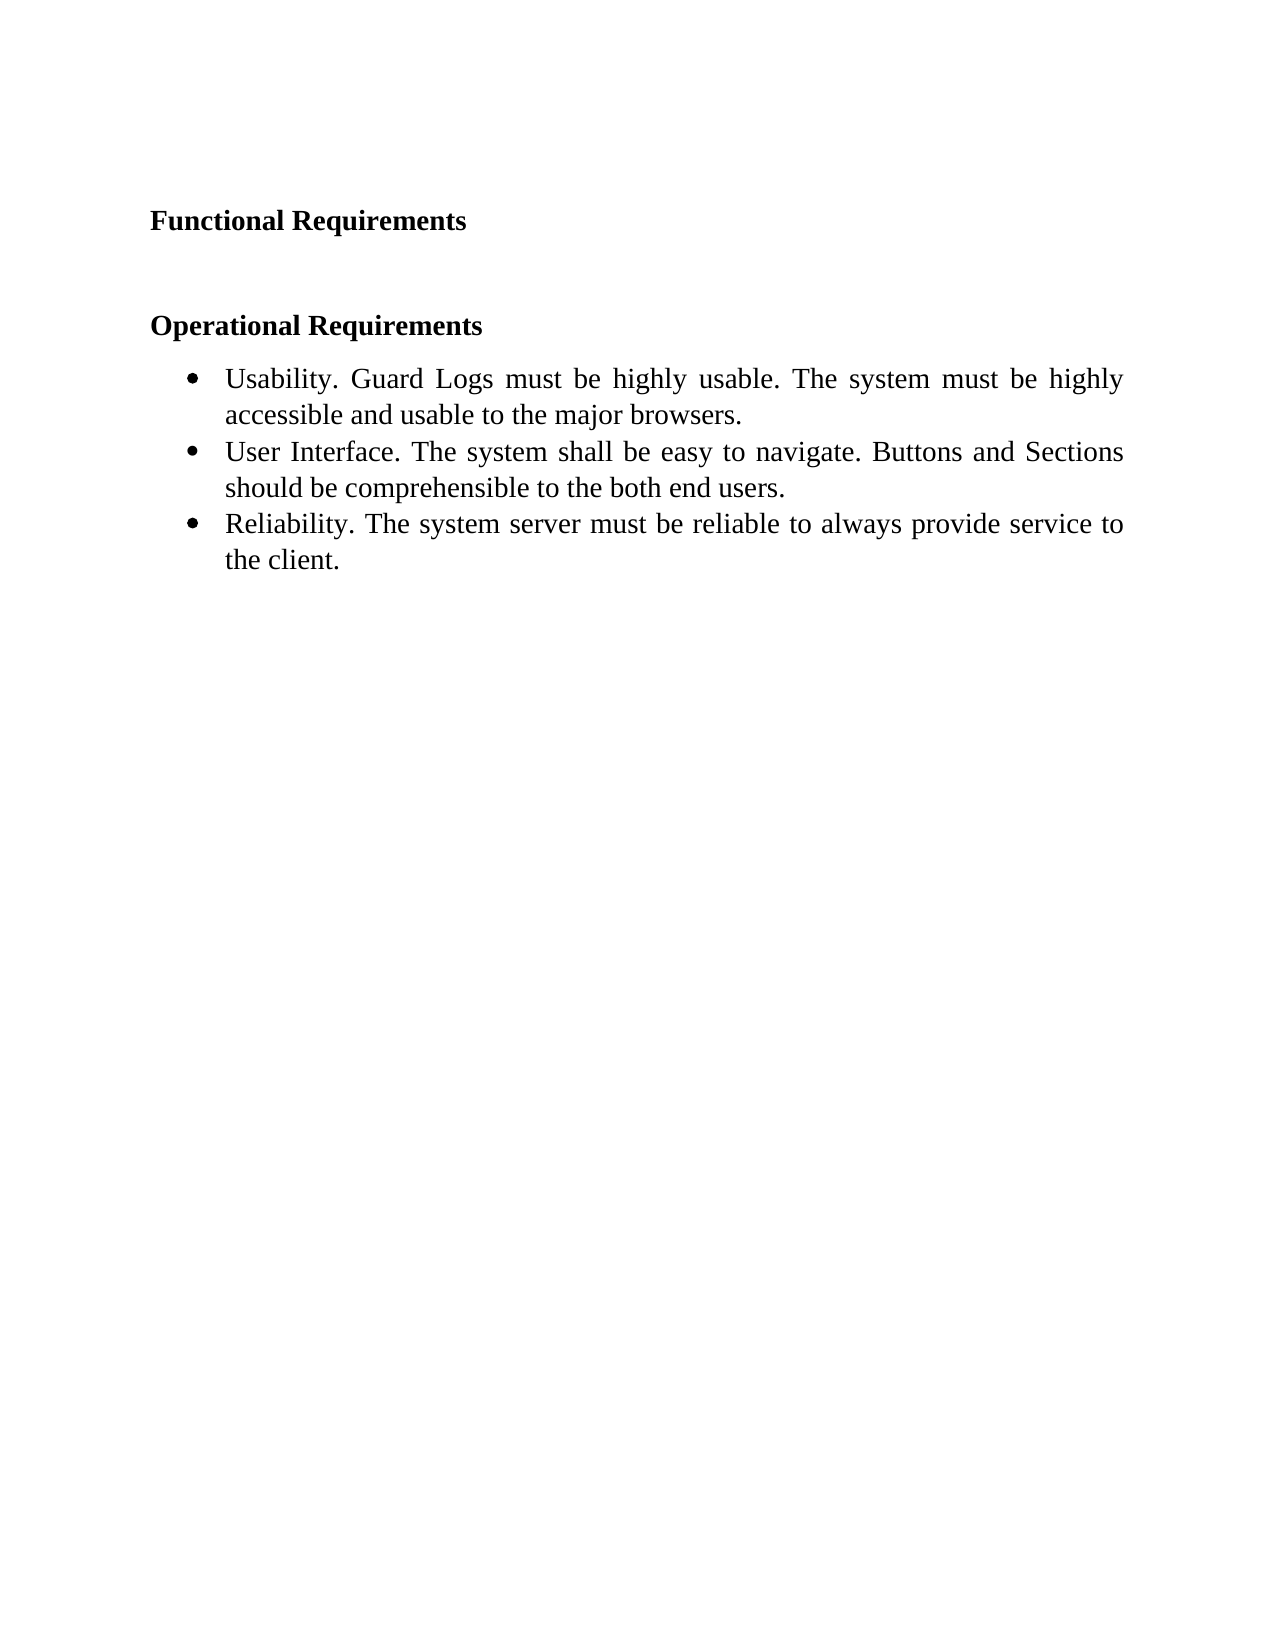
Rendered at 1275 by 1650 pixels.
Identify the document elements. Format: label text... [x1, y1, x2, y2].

text Functional Requirements [150, 203, 1125, 236]
list User Interface. The system shall be easy to navigate. Buttons and Sections should be comprehensible to the both end users. [187, 434, 1125, 503]
list Usability. Guard Logs must be highly usable. The system must be highly accessible and usable to the major browsers. [187, 361, 1125, 431]
text Operational Requirements [150, 308, 1125, 342]
list Reliability. The system server must be reliable to always provide service to the client. [187, 506, 1125, 576]
